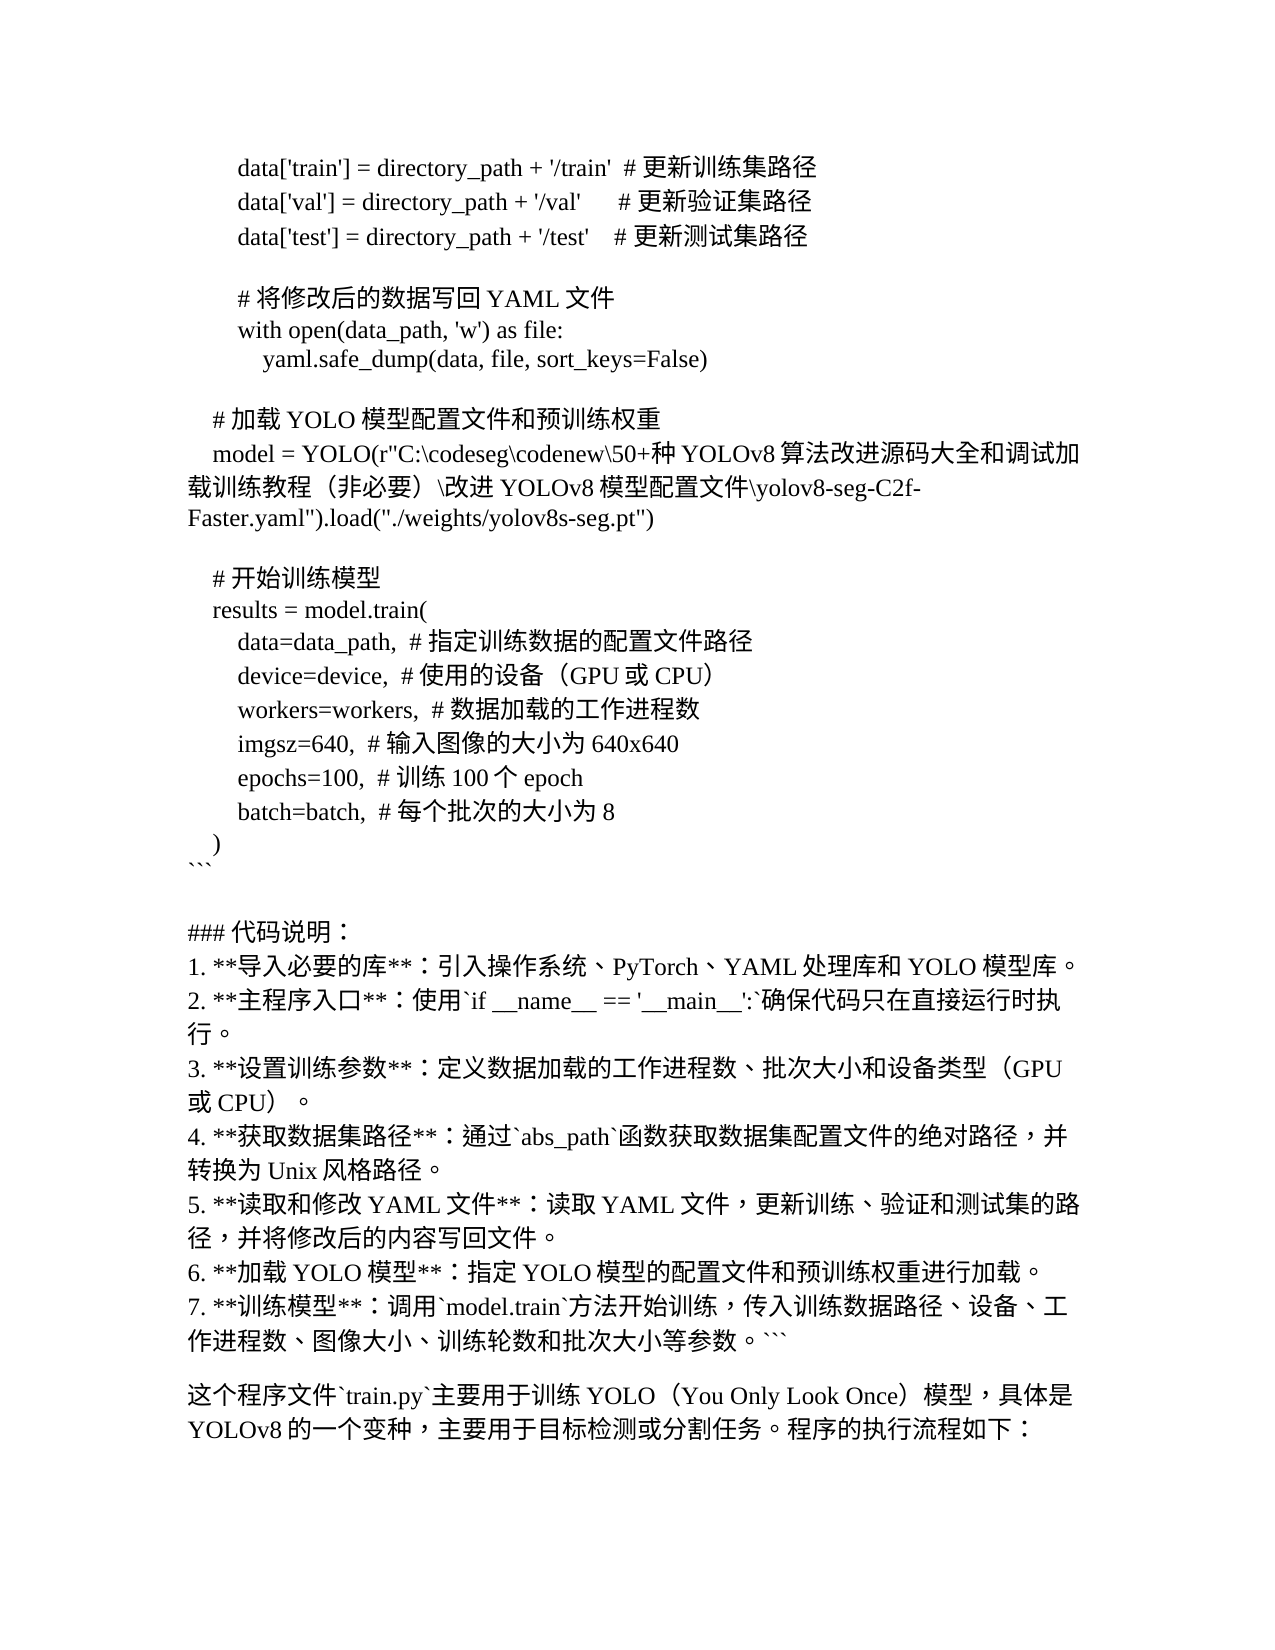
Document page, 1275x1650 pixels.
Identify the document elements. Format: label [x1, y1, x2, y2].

text [187, 1378, 1087, 1475]
text [187, 150, 1087, 1357]
